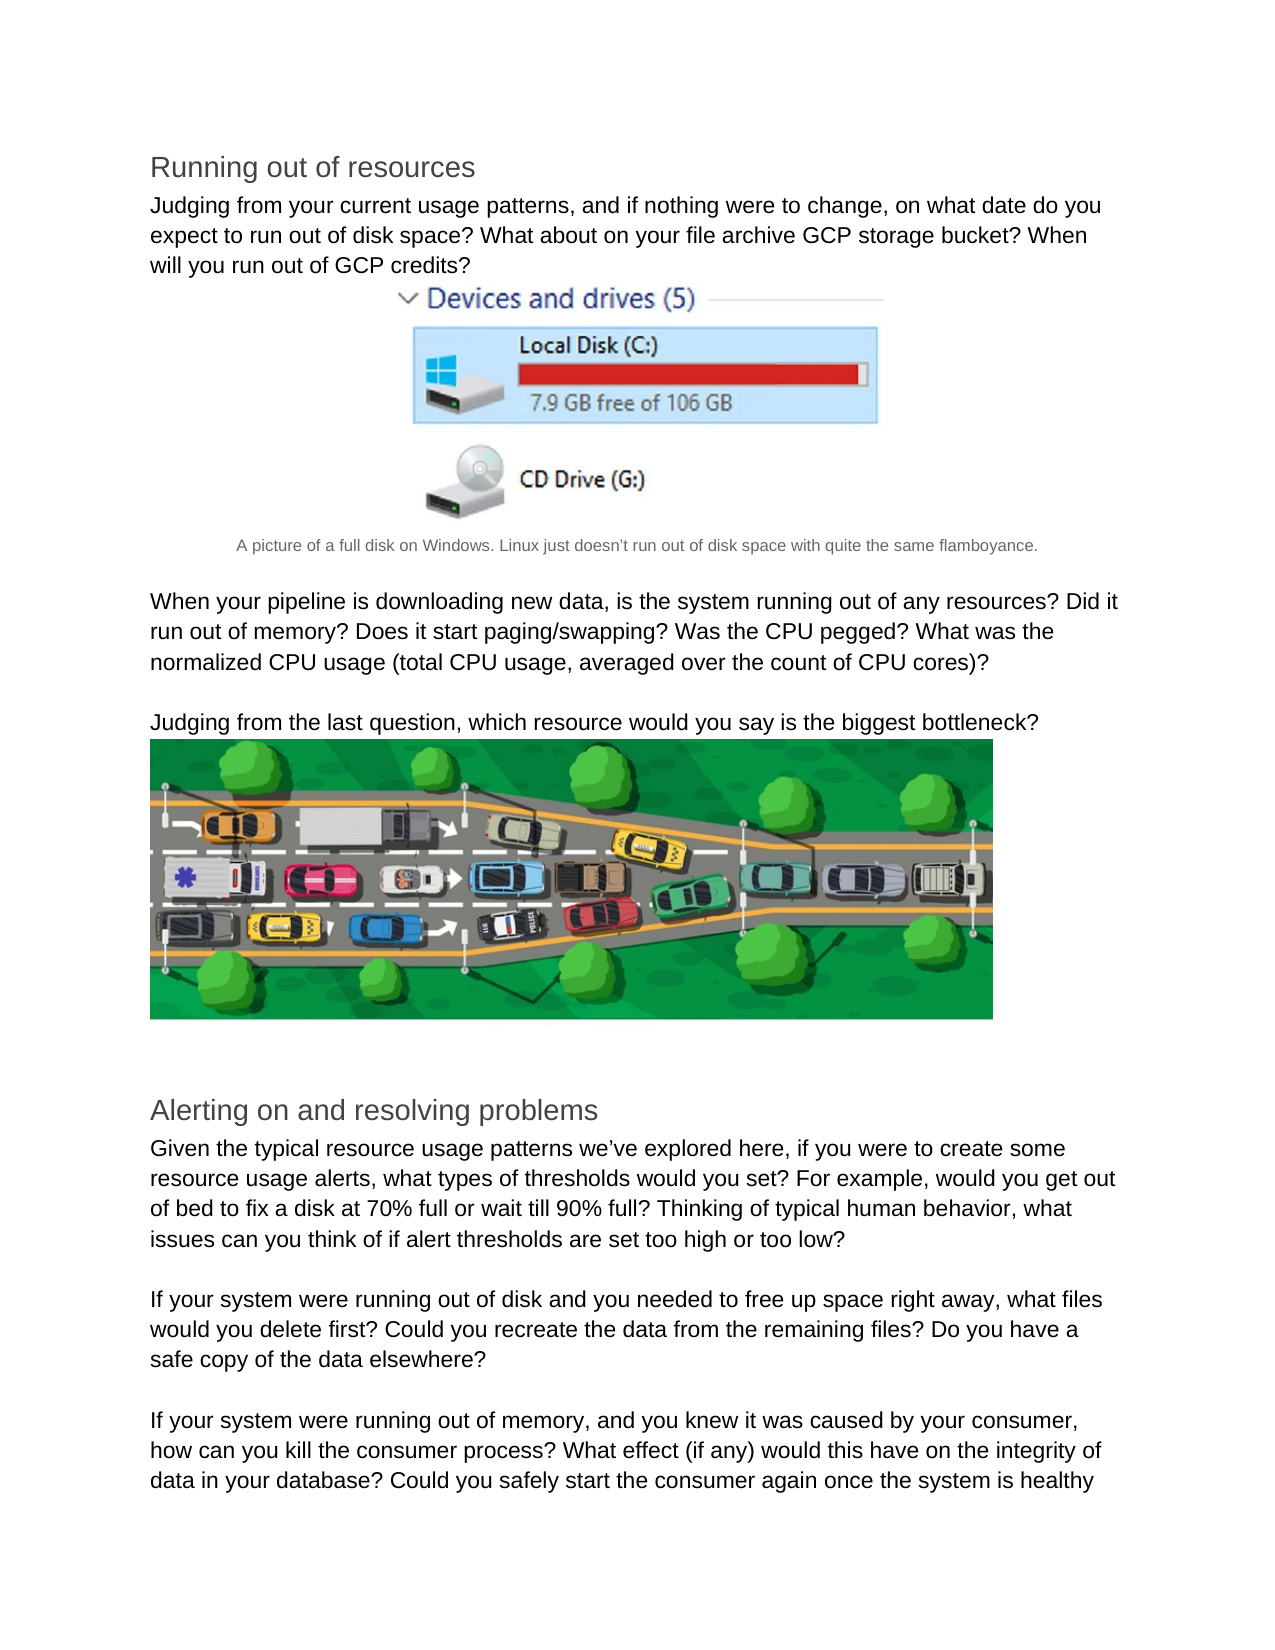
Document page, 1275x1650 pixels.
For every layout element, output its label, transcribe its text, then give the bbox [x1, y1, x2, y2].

text A picture of a full disk on Windows. Linux just doesn’t run out of disk space with quite the same flamboyance. [150, 536, 1125, 555]
subtitle Alerting on and resolving problems [150, 1093, 1125, 1127]
picture [150, 739, 993, 1026]
subtitle Running out of resources [150, 150, 1125, 183]
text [150, 1407, 1125, 1493]
text Given the typical resource usage patterns we’ve explored here, if you were to create some resource usage alerts, what types of thresholds would you set? For example, would you get out of bed to fix a disk at 70% full or wait till 90% full? Thinking of typical human behavior, what issues can you think of if alert thresholds are set too high or too low? [150, 1135, 1125, 1252]
text If your system were running out of disk and you needed to free up space right away, what files would you delete first? Could you recreate the data from the remaining files? Do you have a safe copy of the data elsewhere? [150, 1286, 1125, 1373]
text When your pipeline is downloading new data, is the system running out of any resources? Did it run out of memory? Does it start paging/swapping? Was the CPU pegged? What was the normalized CPU usage (total CPU usage, averaged over the count of CPU cores)? [150, 588, 1125, 675]
text Judging from your current usage patterns, and if nothing were to change, on what date do you expect to run out of disk space? What about on your file archive GCP storage bucket? When will you run out of GCP credits? [150, 192, 1125, 279]
picture [391, 282, 884, 532]
